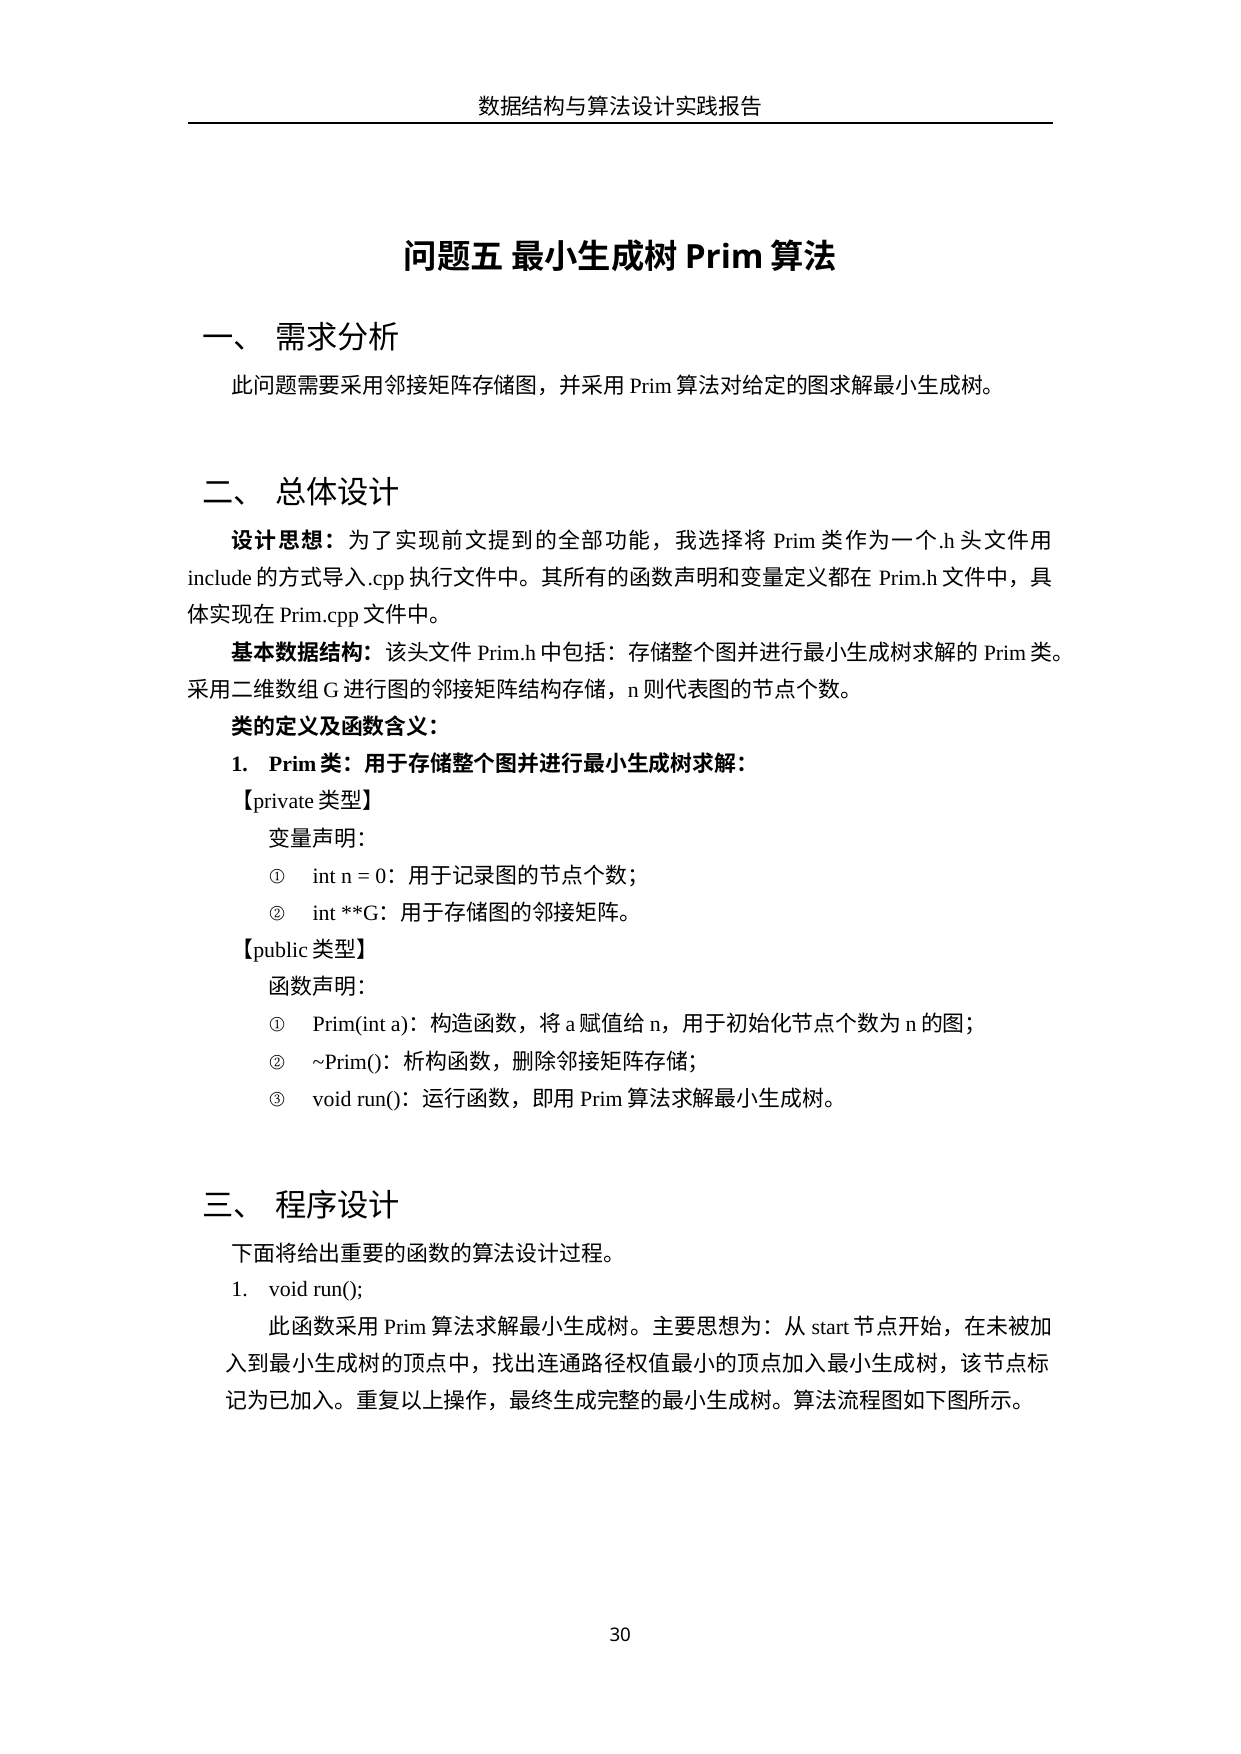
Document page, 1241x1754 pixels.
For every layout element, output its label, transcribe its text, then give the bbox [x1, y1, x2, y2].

text 下面将给出重要的函数的算法设计过程。 [187, 1235, 1053, 1268]
list Prim(int a)：构造函数，将a赋值给n，用于初始化节点个数为n的图； [269, 1006, 1053, 1038]
title 需求分析 [202, 303, 1053, 368]
list int n = 0：用于记录图的节点个数； [269, 857, 1053, 890]
list Prim类：用于存储整个图并进行最小生成树求解： [231, 746, 1053, 778]
text 基本数据结构：该头文件Prim.h中包括：存储整个图并进行最小生成树求解的Prim类。采用二维数组G进行图的邻接矩阵结构存储，n则代表图的节点个数。 [187, 634, 1053, 704]
title 问题五 最小生成树Prim算法 [187, 221, 1053, 286]
title 程序设计 [202, 1170, 1053, 1235]
list int **G：用于存储图的邻接矩阵。 [269, 894, 1053, 927]
text 【public类型】 [231, 932, 1053, 964]
text 设计思想：为了实现前文提到的全部功能，我选择将Prim类作为一个.h头文件用include的方式导入.cpp执行文件中。其所有的函数声明和变量定义都在Prim.h文件中，具体实现在Prim.cpp文件中。 [187, 522, 1053, 629]
list void run(); [231, 1272, 1053, 1305]
text 此问题需要采用邻接矩阵存储图，并采用Prim算法对给定的图求解最小生成树。 [187, 368, 1053, 400]
list void run()：运行函数，即用Prim算法求解最小生成树。 [269, 1080, 1053, 1113]
text 此函数采用Prim算法求解最小生成树。主要思想为：从start节点开始，在未被加入到最小生成树的顶点中，找出连通路径权值最小的顶点加入最小生成树，该节点标记为已加入。重复以上操作，最终生成完整的最小生成树。算法流程图如下图所示。 [225, 1308, 1053, 1416]
text 类的定义及函数含义： [187, 708, 1053, 741]
title 总体设计 [202, 457, 1053, 522]
list 变量声明： [269, 820, 1053, 853]
list 函数声明： [269, 969, 1053, 1001]
list ~Prim()：析构函数，删除邻接矩阵存储； [269, 1043, 1053, 1076]
text 【private类型】 [231, 783, 1053, 815]
